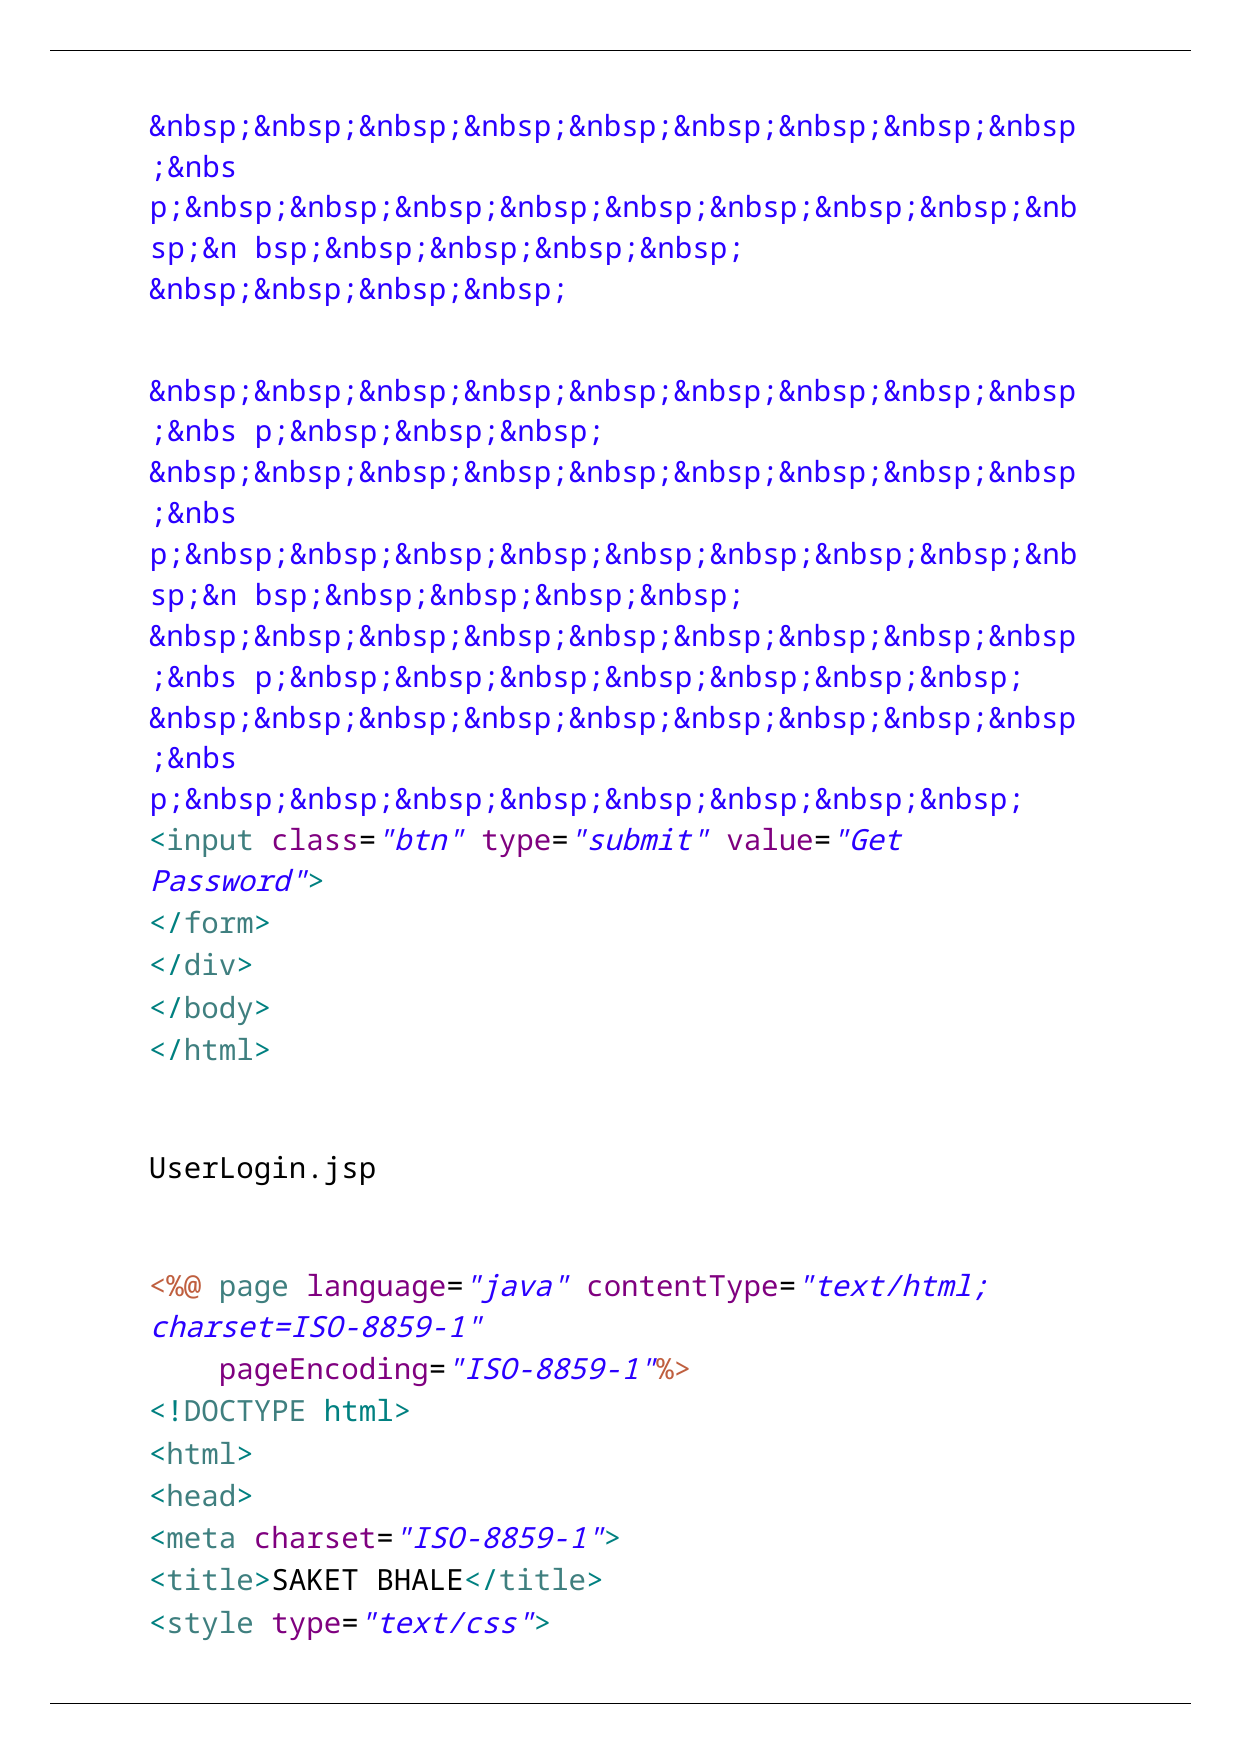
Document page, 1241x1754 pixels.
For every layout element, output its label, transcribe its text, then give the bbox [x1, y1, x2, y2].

text UserLogin.jsp [148, 1148, 1080, 1187]
text <title>SAKET BHALE</title> [148, 1559, 1080, 1599]
text &nbsp;&nbsp;&nbsp;&nbsp;&nbsp;&nbsp;&nbsp;&nbsp;&nbsp;&nbs p;&nbsp;&nbsp;&nbsp; [148, 370, 1080, 450]
text <!DOCTYPE html> [148, 1390, 1080, 1430]
text <html> [148, 1433, 1027, 1473]
text pageEncoding="ISO-8859-1"%> [148, 1348, 1080, 1388]
text &nbsp;&nbsp;&nbsp;&nbsp; [148, 268, 1080, 308]
text <head> [148, 1475, 1027, 1515]
text &nbsp;&nbsp;&nbsp;&nbsp;&nbsp;&nbsp;&nbsp;&nbsp;&nbsp;&nbs p;&nbsp;&nbsp;&nbsp;&nbsp;&nbsp;&nbsp;&nbsp;&nbsp; [148, 697, 1080, 818]
text &nbsp;&nbsp;&nbsp;&nbsp;&nbsp;&nbsp;&nbsp;&nbsp;&nbsp;&nbs p;&nbsp;&nbsp;&nbsp;&nbsp;&nbsp;&nbsp;&nbsp; [148, 615, 1080, 696]
text <meta charset="ISO-8859-1"> [148, 1518, 1080, 1557]
text </div> [148, 944, 1080, 984]
text &nbsp;&nbsp;&nbsp;&nbsp;&nbsp;&nbsp;&nbsp;&nbsp;&nbsp;&nbs p;&nbsp;&nbsp;&nbsp;&nbsp;&nbsp;&nbsp;&nbsp;&nbsp;&nbsp;&n bsp;&nbsp;&nbsp;&nbsp;&nbsp; [148, 452, 1080, 614]
text </html> [148, 1029, 1027, 1069]
text </form> [148, 902, 1027, 942]
text <%@ page language="java" contentType="text/html; charset=ISO-8859-1" [148, 1266, 1080, 1346]
text <input class="btn" type="submit" value="Get Password"> [148, 819, 1080, 900]
text <style type="text/css"> [148, 1602, 1080, 1642]
text </body> [148, 987, 1027, 1027]
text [148, 105, 1080, 267]
